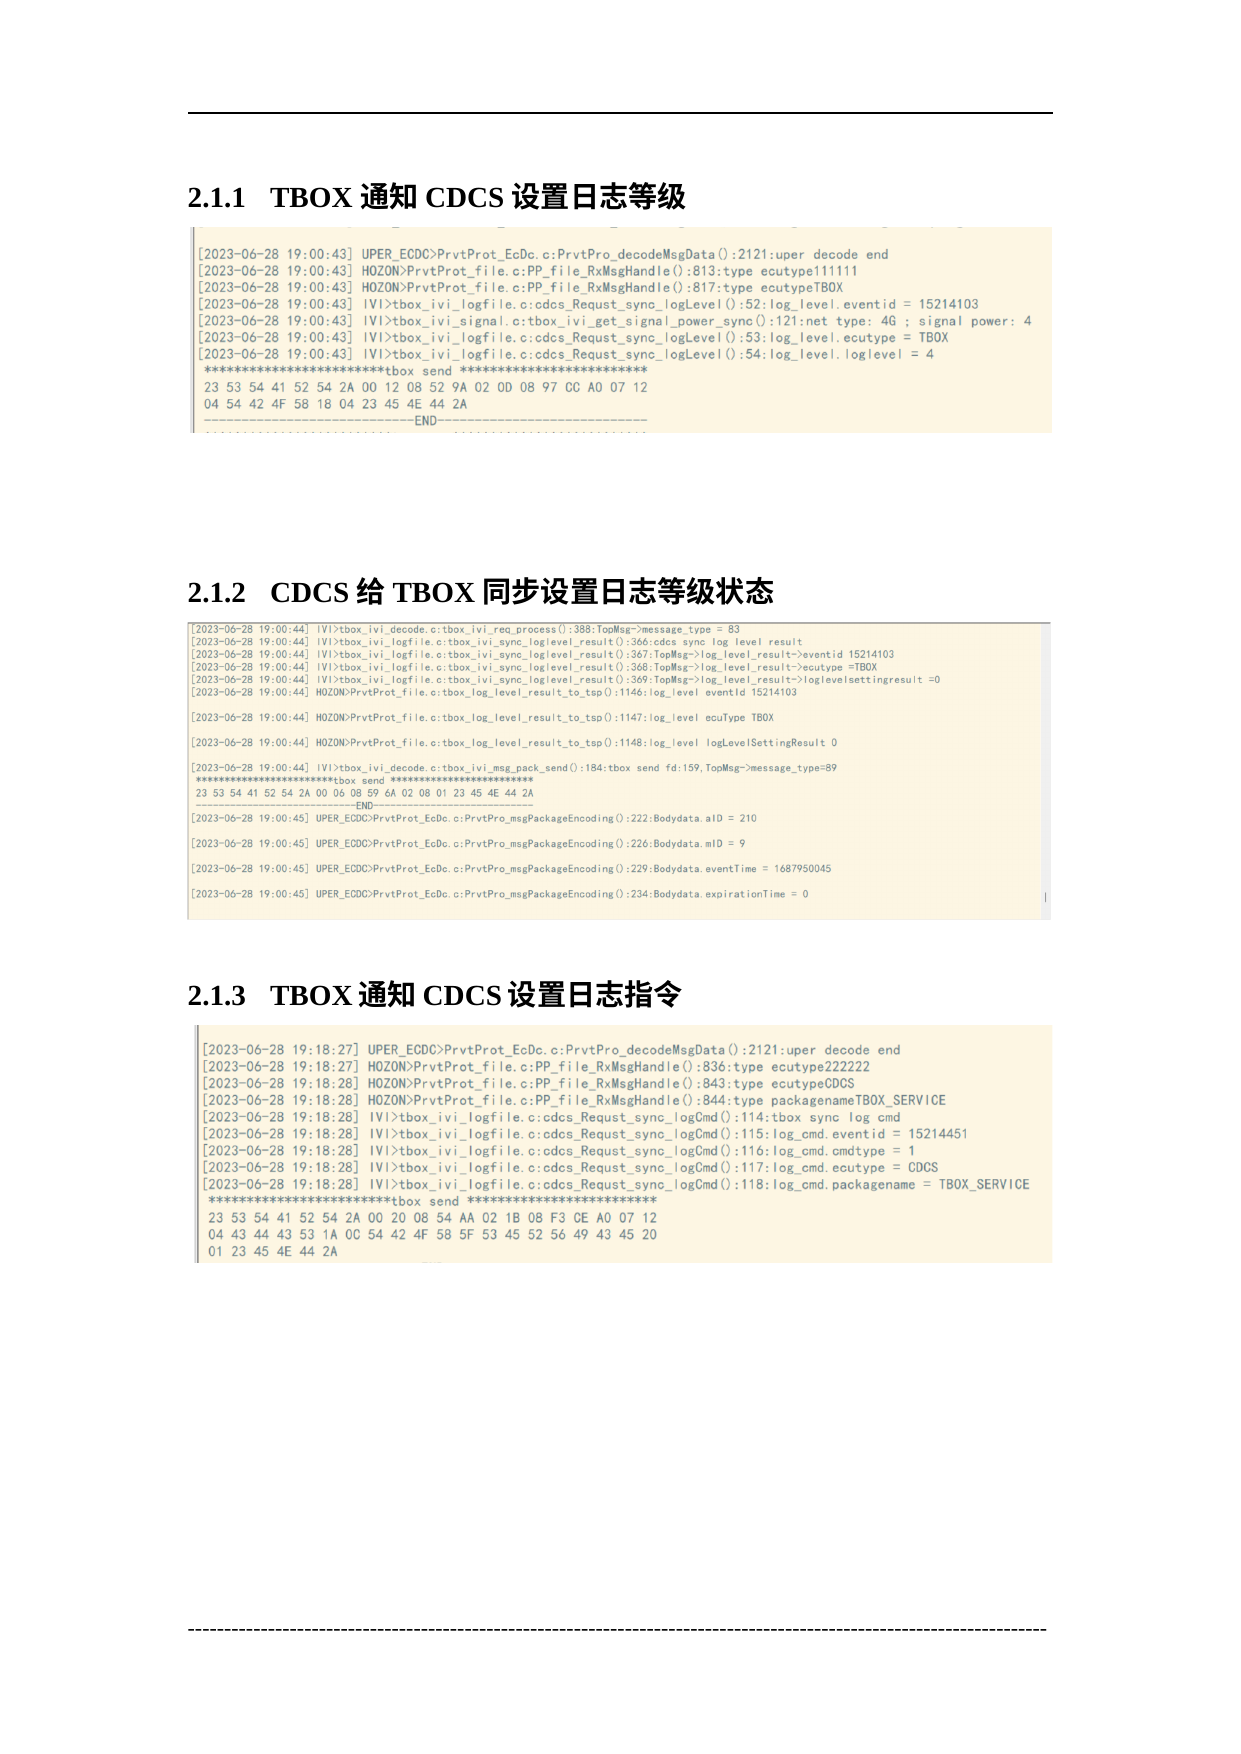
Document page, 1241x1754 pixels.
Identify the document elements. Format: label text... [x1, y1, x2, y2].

subtitle CDCS 给 TBOX 同步设置日志等级状态 [187, 557, 1053, 622]
picture [187, 1025, 1053, 1263]
picture [187, 227, 1052, 433]
subtitle TBOX通知CDCS设置日志指令 [187, 960, 1053, 1025]
subtitle TBOX 通知 CDCS 设置日志等级 [187, 162, 1053, 227]
picture [187, 622, 1051, 920]
